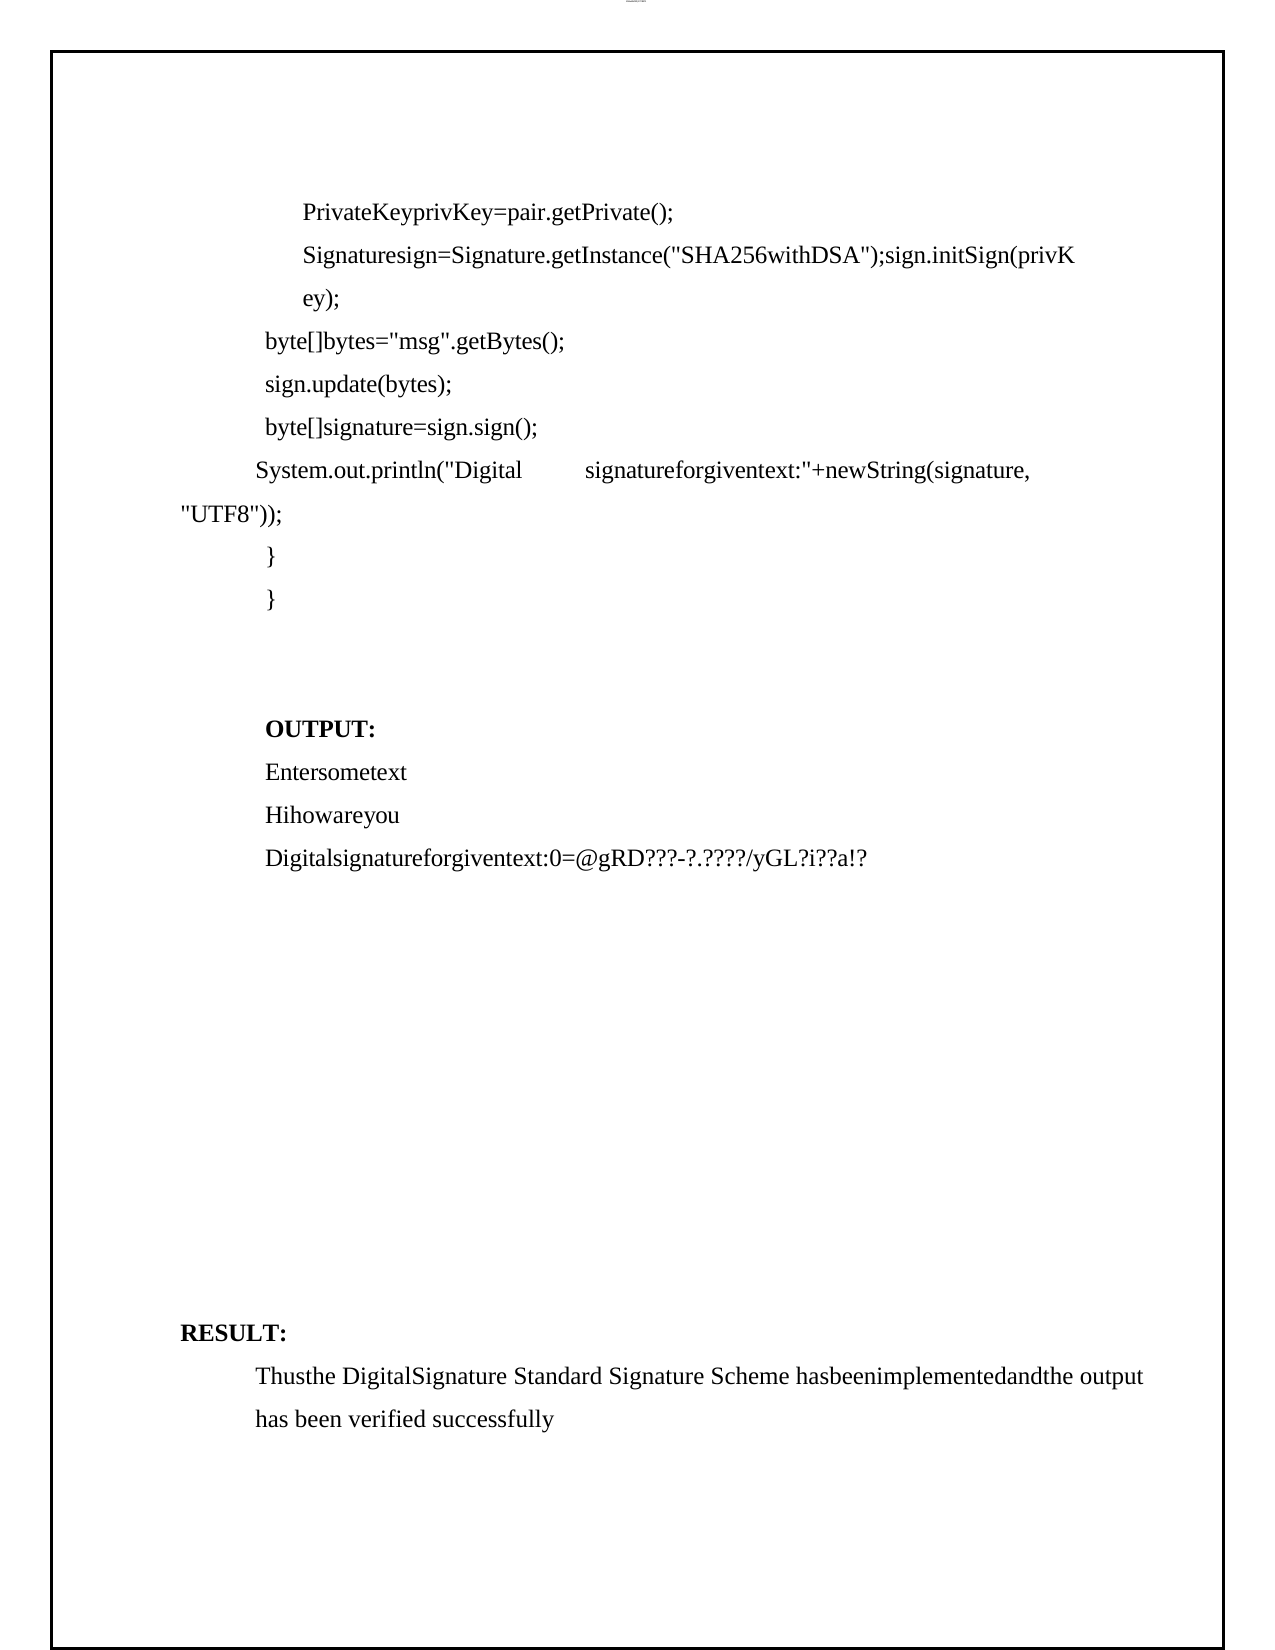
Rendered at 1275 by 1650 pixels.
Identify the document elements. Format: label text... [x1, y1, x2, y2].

text Entersometext Hihowareyou [265, 757, 409, 829]
text } [265, 584, 1200, 613]
text Digitalsignatureforgiventext:0=@gRD???-?.????/yGL?i??a!? [265, 843, 1200, 872]
text System.out.println("Digital signatureforgiventext:"+newString(signature, "UTF8")); [180, 455, 1039, 527]
text byte[]bytes="msg".getBytes(); sign.update(bytes); byte[]signature=sign.sign(); [265, 326, 722, 441]
text PrivateKeyprivKey=pair.getPrivate(); Signaturesign=Signature.getInstance("SHA256withDSA");sign.initSign(privK ey); [302, 197, 1093, 312]
text Thusthe DigitalSignature Standard Signature Scheme hasbeenimplementedandthe output has been verified successfully [255, 1361, 1144, 1433]
subtitle RESULT: [180, 1318, 1200, 1347]
text } [265, 542, 1200, 570]
subtitle OUTPUT: [265, 714, 1200, 743]
